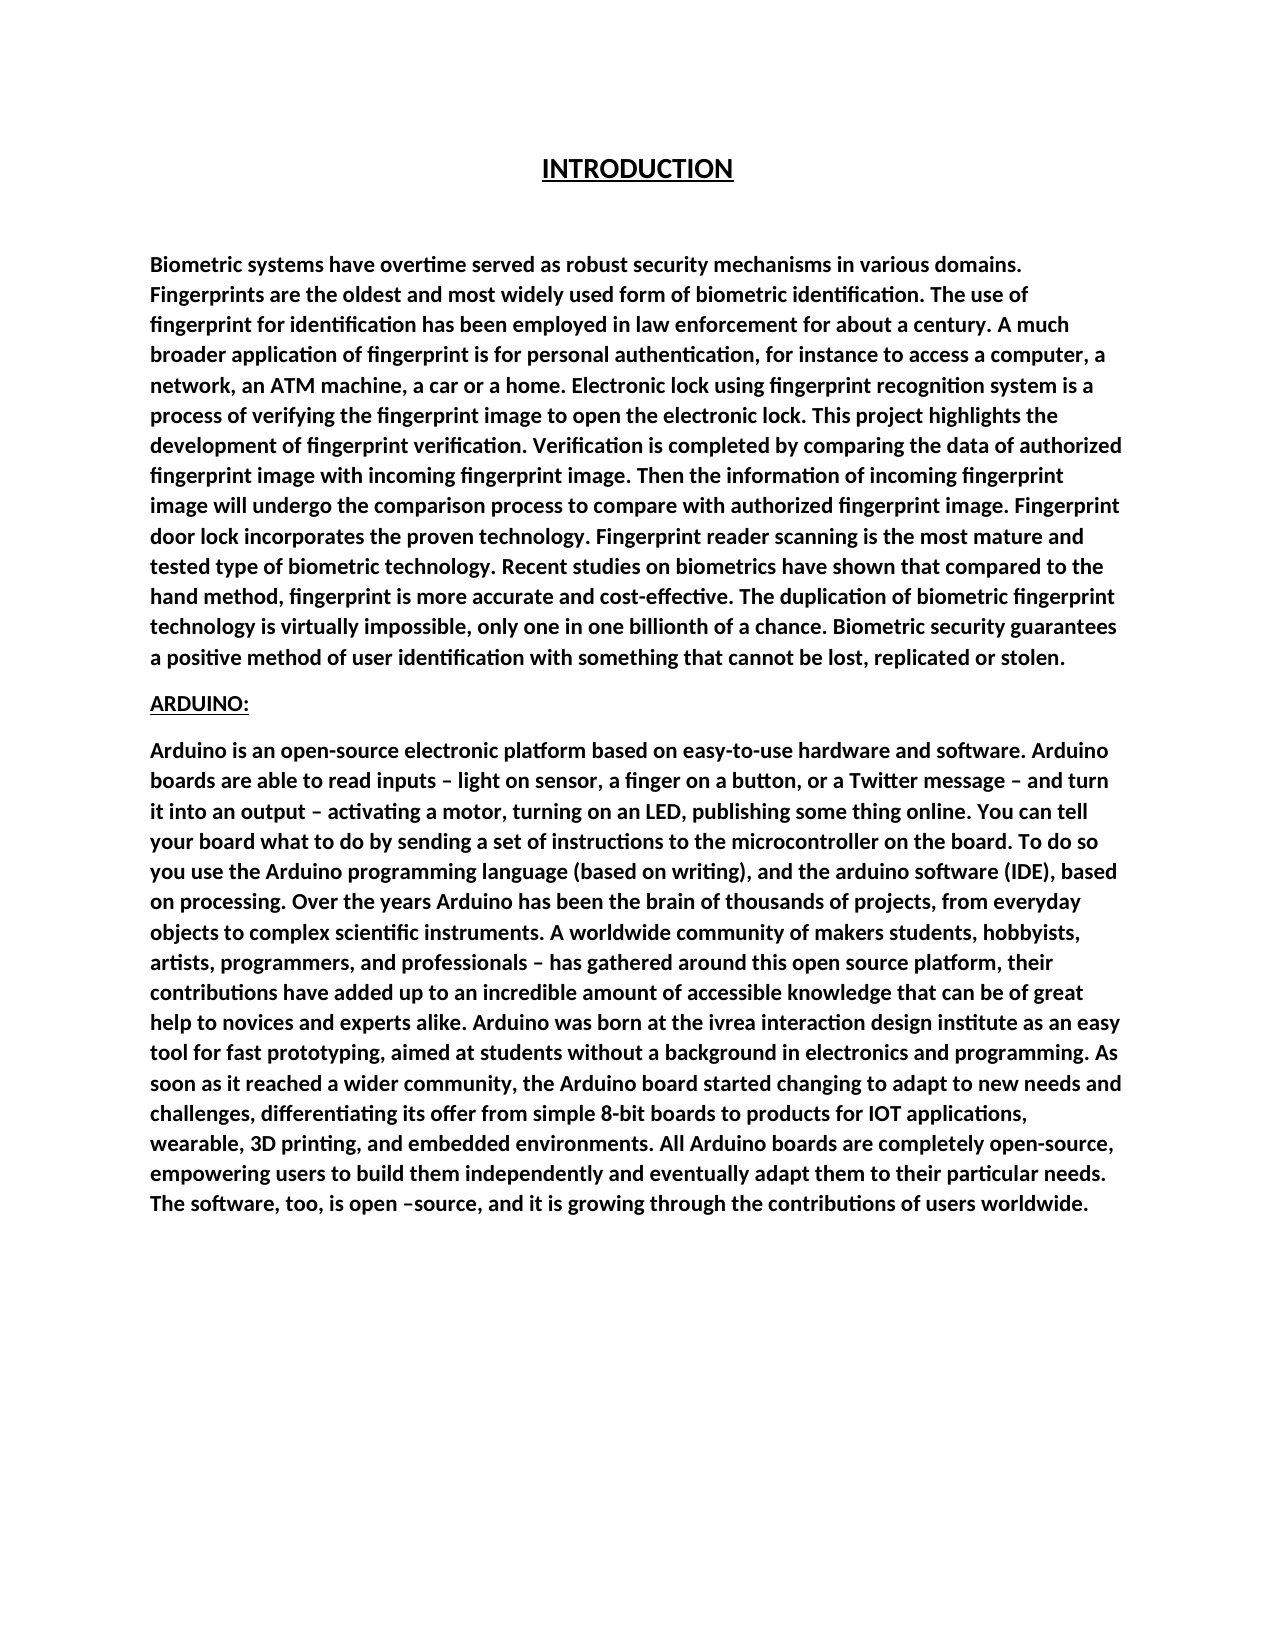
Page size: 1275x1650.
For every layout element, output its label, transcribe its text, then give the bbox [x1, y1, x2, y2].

text INTRODUCTION [150, 150, 1125, 186]
text Arduino is an open-source electronic platform based on easy-to-use hardware and software. Arduino boards are able to read inputs – light on sensor, a finger on a button, or a Twitter message – and turn it into an output – activating a motor, turning on an LED, publishing some thing online. You can tell your board what to do by sending a set of instructions to the microcontroller on the board. To do so you use the Arduino programming language (based on writing), and the arduino software (IDE), based on processing. Over the years Arduino has been the brain of thousands of projects, from everyday objects to complex scientific instruments. A worldwide community of makers students, hobbyists, artists, programmers, and professionals – has gathered around this open source platform, their contributions have added up to an incredible amount of accessible knowledge that can be of great help to novices and experts alike. Arduino was born at the ivrea interaction design institute as an easy tool for fast prototyping, aimed at students without a background in electronics and programming. As soon as it reached a wider community, the Arduino board started changing to adapt to new needs and challenges, differentiating its offer from simple 8-bit boards to products for IOT applications, wearable, 3D printing, and embedded environments. All Arduino boards are completely open-source, empowering users to build them independently and eventually adapt them to their particular needs. The software, too, is open –source, and it is growing through the contributions of users worldwide. [150, 736, 1125, 1218]
text Biometric systems have overtime served as robust security mechanisms in various domains. Fingerprints are the oldest and most widely used form of biometric identification. The use of fingerprint for identification has been employed in law enforcement for about a century. A much broader application of fingerprint is for personal authentication, for instance to access a computer, a network, an ATM machine, a car or a home. Electronic lock using fingerprint recognition system is a process of verifying the fingerprint image to open the electronic lock. This project highlights the development of fingerprint verification. Verification is completed by comparing the data of authorized fingerprint image with incoming fingerprint image. Then the information of incoming fingerprint image will undergo the comparison process to compare with authorized fingerprint image. Fingerprint door lock incorporates the proven technology. Fingerprint reader scanning is the most mature and tested type of biometric technology. Recent studies on biometrics have shown that compared to the hand method, fingerprint is more accurate and cost-effective. The duplication of biometric fingerprint technology is virtually impossible, only one in one billionth of a chance. Biometric security guarantees a positive method of user identification with something that cannot be lost, replicated or stolen. [150, 250, 1125, 671]
text ARDUINO: [150, 689, 1125, 718]
